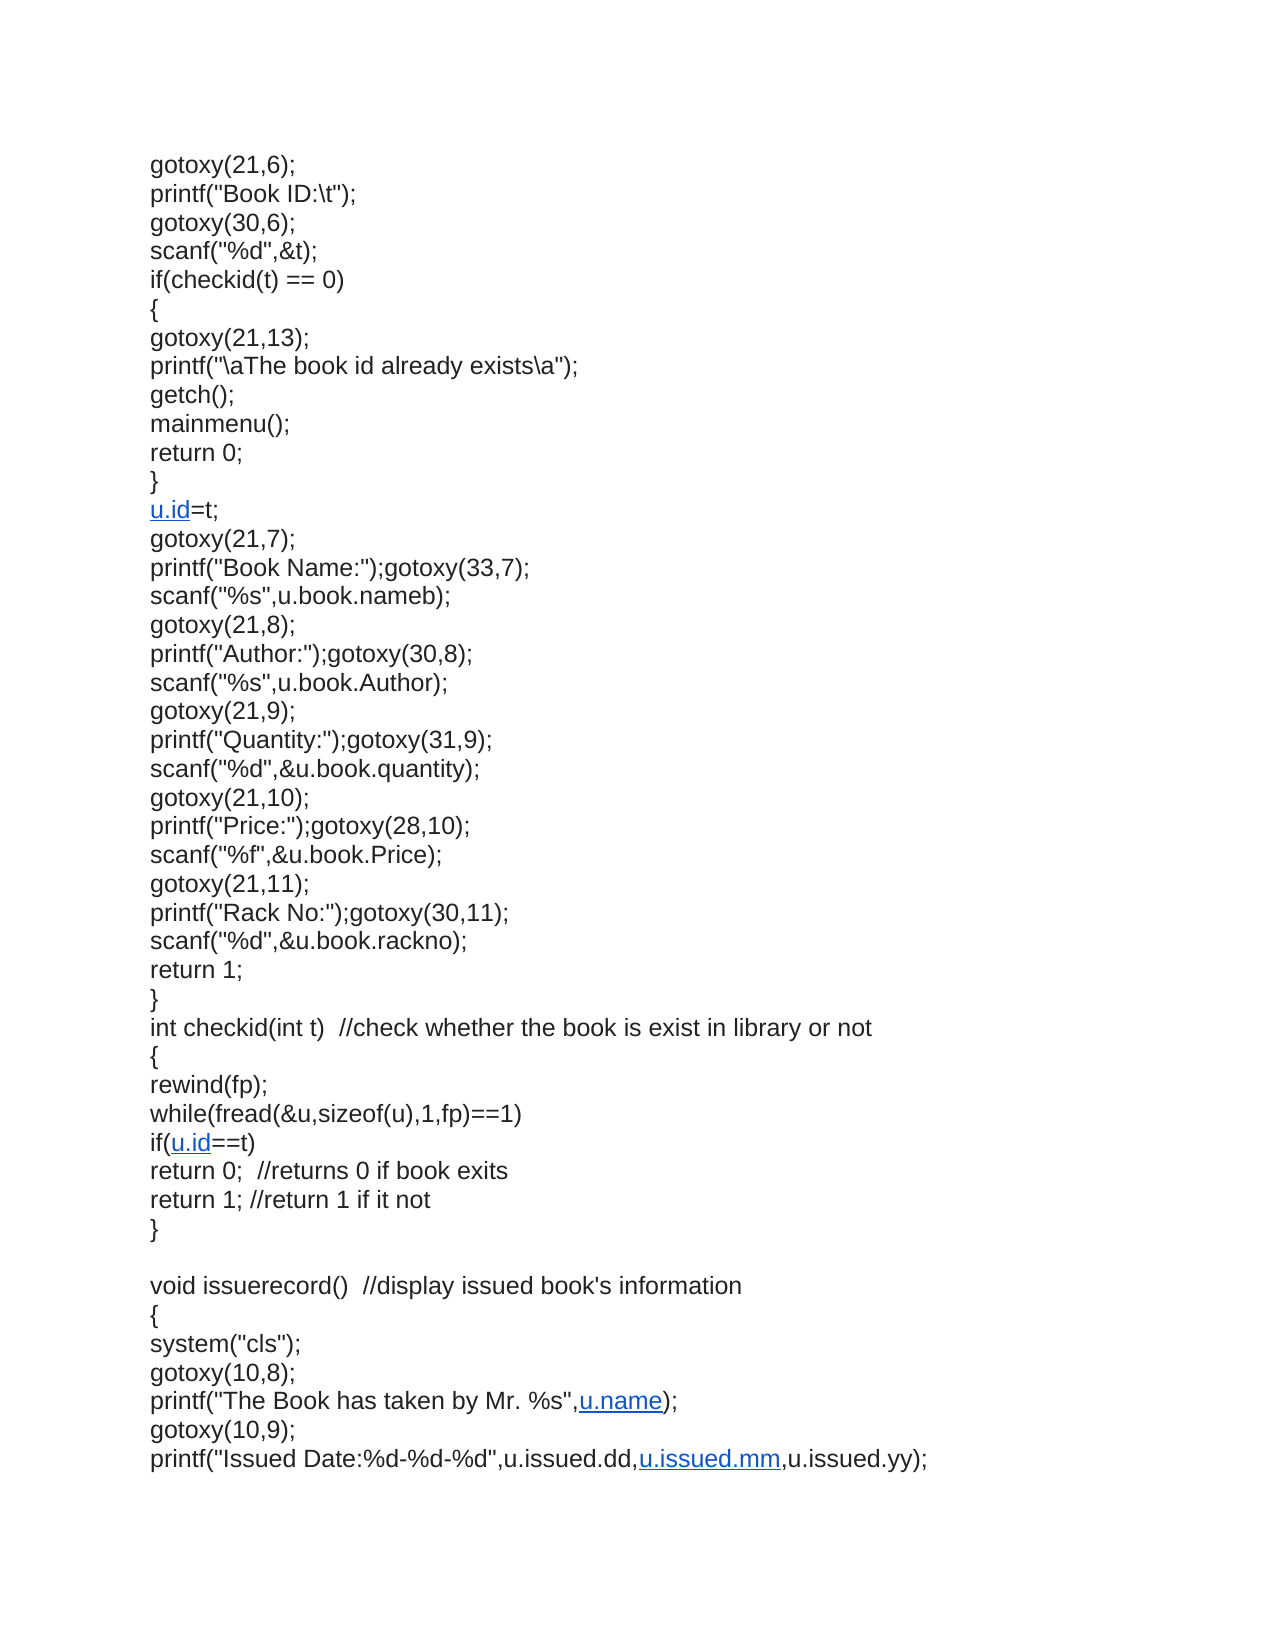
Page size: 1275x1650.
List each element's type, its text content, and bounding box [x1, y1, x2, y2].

text int checkid(int t) //check whether the book is exist in library or not [150, 1012, 1125, 1041]
text printf("Book ID:\t"); [150, 179, 1125, 207]
text } [150, 1214, 1125, 1242]
text gotoxy(10,8); [150, 1357, 1125, 1386]
text } [150, 466, 1125, 495]
text printf("Issued Date:%d-%d-%d",u.issued.dd,u.issued.mm,u.issued.yy); [150, 1444, 1125, 1472]
text printf("Book Name:");gotoxy(33,7); [150, 552, 1125, 581]
text getch(); [150, 380, 1125, 409]
text gotoxy(21,9); [150, 696, 1125, 725]
text gotoxy(21,10); [150, 782, 1125, 811]
text if(checkid(t) == 0) [150, 265, 1125, 294]
text scanf("%d",&u.book.quantity); [150, 754, 1125, 782]
text scanf("%d",&u.book.rackno); [150, 926, 1125, 955]
text { [150, 1041, 1125, 1070]
text gotoxy(10,9); [150, 1415, 1125, 1444]
text } [150, 984, 1125, 1012]
text printf("The Book has taken by Mr. %s",u.name); [150, 1386, 1125, 1415]
text void issuerecord() //display issued book's information [150, 1271, 1125, 1300]
text gotoxy(21,6); [150, 150, 1125, 179]
text scanf("%s",u.book.nameb); [150, 581, 1125, 610]
text if(u.id==t) [150, 1127, 1125, 1156]
text { [150, 1300, 1125, 1329]
text mainmenu(); [150, 409, 1125, 437]
text { [150, 294, 1125, 322]
text scanf("%d",&t); [150, 236, 1125, 265]
text gotoxy(21,7); [150, 524, 1125, 552]
text while(fread(&u,sizeof(u),1,fp)==1) [150, 1099, 1125, 1127]
text gotoxy(30,6); [150, 207, 1125, 236]
text return 1; //return 1 if it not [150, 1185, 1125, 1214]
text u.id=t; [150, 495, 1125, 524]
text return 0; [150, 437, 1125, 466]
text gotoxy(21,8); [150, 610, 1125, 639]
text rewind(fp); [150, 1070, 1125, 1099]
text system("cls"); [150, 1329, 1125, 1357]
text return 0; //returns 0 if book exits [150, 1156, 1125, 1185]
text printf("Rack No:");gotoxy(30,11); [150, 897, 1125, 926]
text gotoxy(21,13); [150, 322, 1125, 351]
text scanf("%s",u.book.Author); [150, 667, 1125, 696]
text gotoxy(21,11); [150, 869, 1125, 897]
text printf("Price:");gotoxy(28,10); [150, 811, 1125, 840]
text scanf("%f",&u.book.Price); [150, 840, 1125, 869]
text printf("Quantity:");gotoxy(31,9); [150, 725, 1125, 754]
text printf("Author:");gotoxy(30,8); [150, 639, 1125, 667]
text printf("\aThe book id already exists\a"); [150, 351, 1125, 380]
text return 1; [150, 955, 1125, 984]
